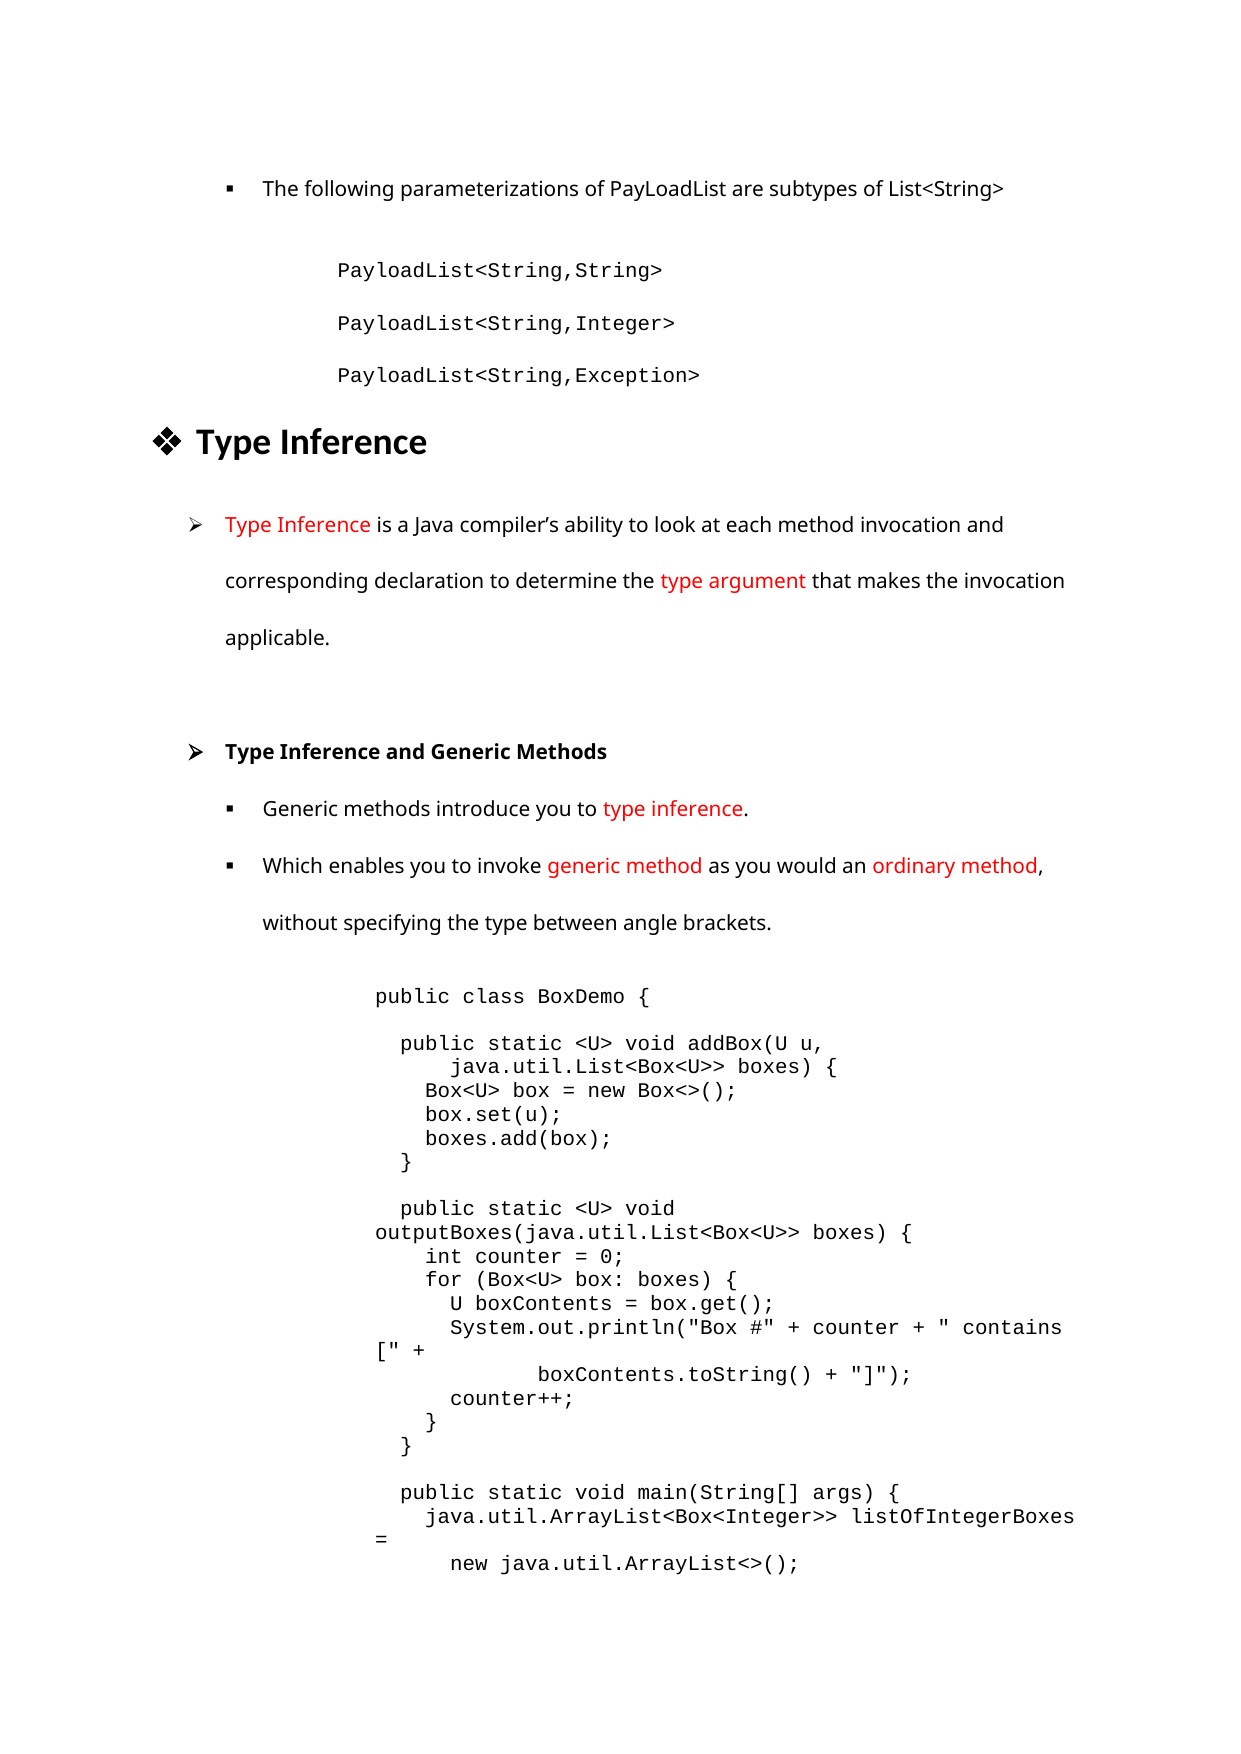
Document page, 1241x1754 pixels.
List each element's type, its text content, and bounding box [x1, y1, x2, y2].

text } [375, 1411, 1090, 1435]
text int counter = 0; [375, 1246, 1090, 1269]
list Which enables you to invoke generic method as you would an ordinary method, without specifying the type between angle brackets. [225, 851, 1090, 936]
text public class BoxDemo { [375, 986, 1090, 1009]
text box.set(u); [375, 1104, 1090, 1127]
text } [375, 1435, 1090, 1458]
text java.util.ArrayList<Box<Integer>> listOfIntegerBoxes = [375, 1506, 1090, 1553]
list Type Inference and Generic Methods [187, 737, 1090, 766]
text PayloadList<String,Integer> [337, 312, 1090, 336]
list Type Inference is a Java compiler’s ability to look at each method invocation and corresponding declaration to determine the type argument that makes the invocation applicable. [187, 510, 1090, 652]
text new java.util.ArrayList<>(); [375, 1553, 1090, 1577]
text } [375, 1151, 1090, 1175]
text counter++; [375, 1388, 1090, 1411]
text boxes.add(box); [375, 1127, 1090, 1151]
list Generic methods introduce you to type inference. [225, 794, 1090, 823]
text U boxContents = box.get(); [375, 1293, 1090, 1317]
text boxContents.toString() + "]"); [375, 1364, 1090, 1388]
text java.util.List<Box<U>> boxes) { [375, 1057, 1090, 1080]
text public static void main(String[] args) { [375, 1482, 1090, 1506]
text PayloadList<String,Exception> [337, 365, 1090, 389]
text Box<U> box = new Box<>(); [375, 1080, 1090, 1104]
list The following parameterizations of PayLoadList are subtypes of List<String> [225, 174, 1090, 202]
text PayloadList<String,String> [337, 260, 1090, 283]
text for (Box<U> box: boxes) { [375, 1269, 1090, 1293]
text public static <U> void addBox(U u, [375, 1033, 1090, 1057]
text public static <U> void outputBoxes(java.util.List<Box<U>> boxes) { [375, 1198, 1090, 1246]
list Type Inference [150, 418, 1090, 464]
text System.out.println("Box #" + counter + " contains [" + [375, 1317, 1090, 1364]
